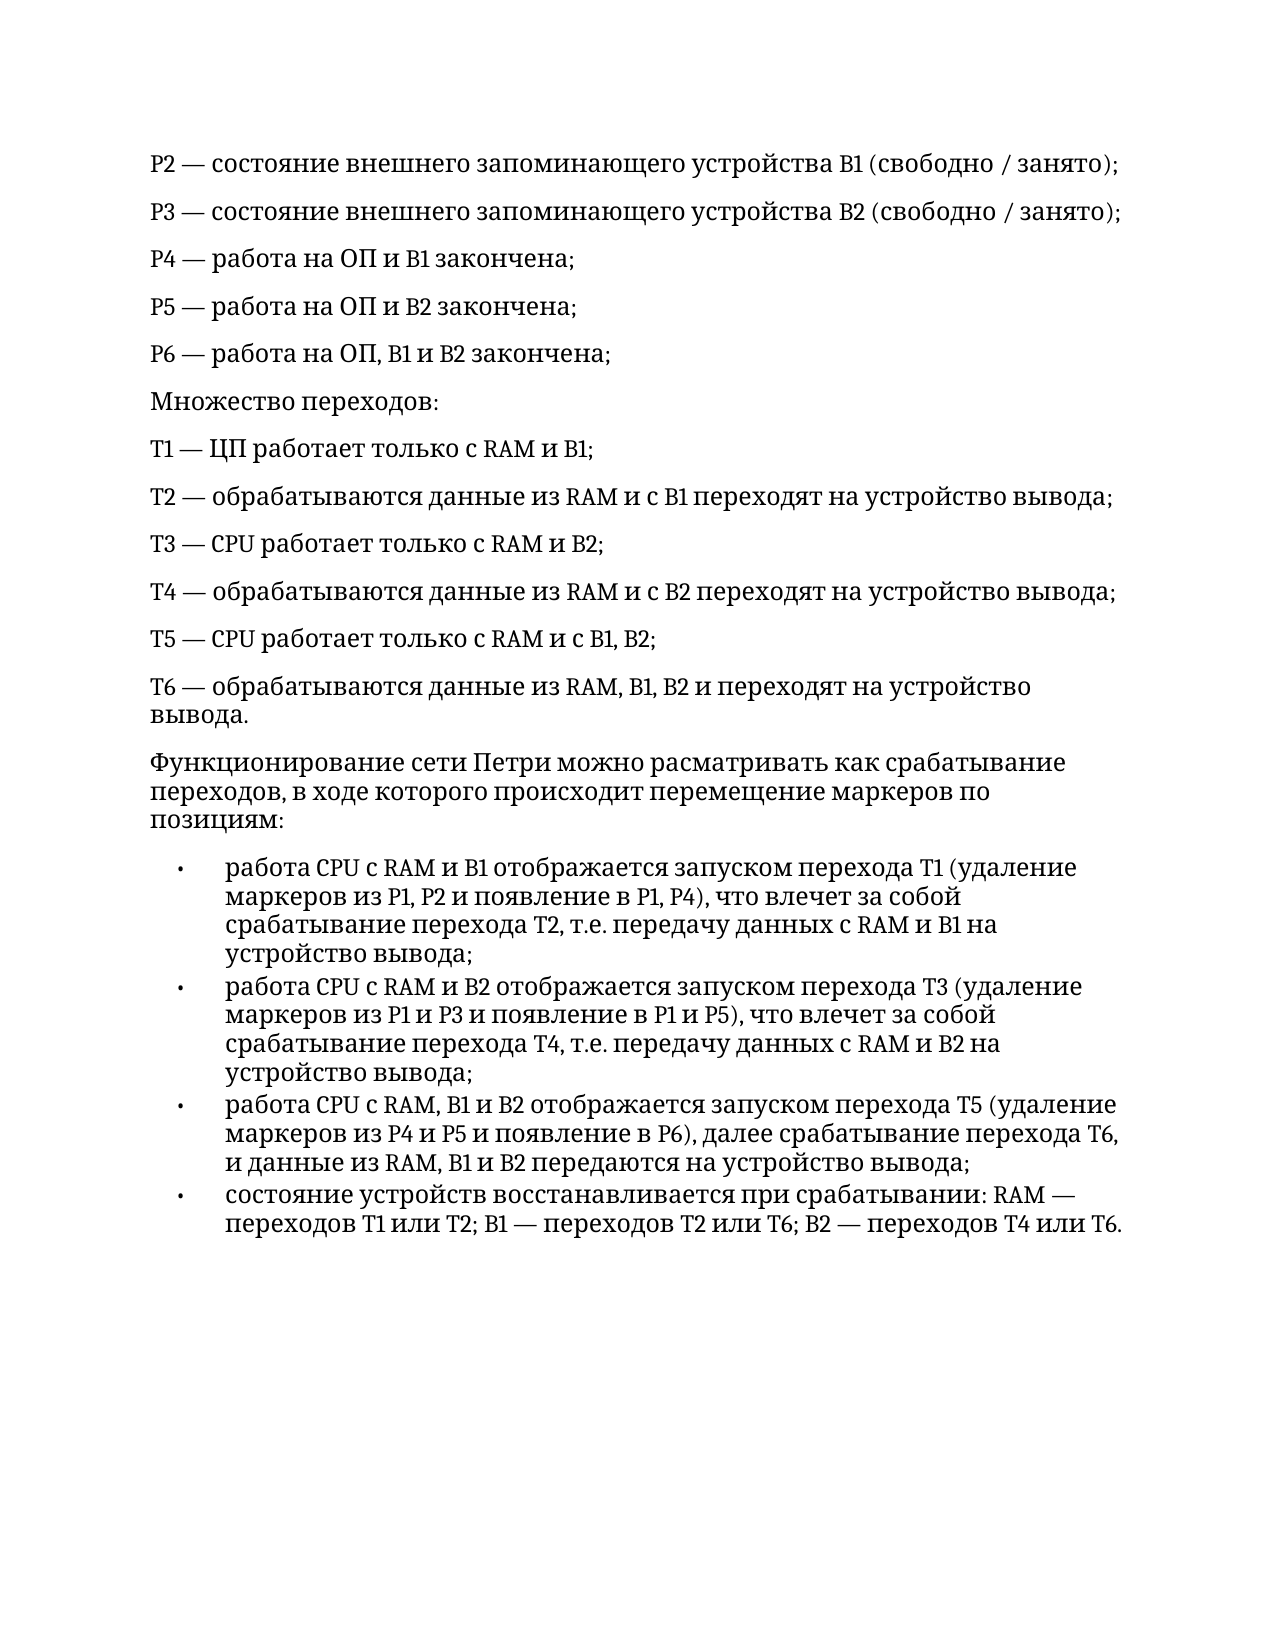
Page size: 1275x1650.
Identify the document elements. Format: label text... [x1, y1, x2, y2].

text T2 — обрабатываются данные из RAM и с B1 переходят на устройство вывода; [150, 482, 1125, 511]
text P2 — состояние внешнего запоминающего устройства B1 (свободно / занято); [150, 150, 1125, 179]
list работа CPU с RAM и B1 отображается запуском перехода T1 (удаление маркеров из P1, P2 и появление в P1, P4), что влечет за собой срабатывание перехода T2, т.е. передачу данных с RAM и B1 на устройство вывода; [175, 854, 1125, 969]
text T6 — обрабатываются данные из RAM, B1, B2 и переходят на устройство вывода. [150, 672, 1125, 730]
text P4 — работа на ОП и B1 закончена; [150, 245, 1125, 274]
text Множество переходов: [150, 387, 1125, 416]
text P6 — работа на ОП, B1 и B2 закончена; [150, 340, 1125, 369]
text P5 — работа на ОП и B2 закончена; [150, 292, 1125, 321]
list состояние устройств восстанавливается при срабатывании: RAM — переходов T1 или T2; B1 — переходов T2 или T6; B2 — переходов T4 или T6. [175, 1181, 1125, 1239]
text T5 — CPU работает только с RAM и с B1, B2; [150, 625, 1125, 654]
list работа CPU с RAM и B2 отображается запуском перехода T3 (удаление маркеров из P1 и P3 и появление в P1 и P5), что влечет за собой срабатывание перехода T4, т.е. передачу данных с RAM и B2 на устройство вывода; [175, 972, 1125, 1087]
text P3 — состояние внешнего запоминающего устройства B2 (свободно / занято); [150, 197, 1125, 226]
text T4 — обрабатываются данные из RAM и с B2 переходят на устройство вывода; [150, 577, 1125, 606]
text T3 — CPU работает только с RAM и B2; [150, 530, 1125, 559]
text T1 — ЦП работает только с RAM и B1; [150, 435, 1125, 464]
list работа CPU с RAM, B1 и B2 отображается запуском перехода T5 (удаление маркеров из P4 и P5 и появление в P6), далее срабатывание перехода T6, и данные из RAM, B1 и B2 передаются на устройство вывода; [175, 1091, 1125, 1177]
text Функционирование сети Петри можно расматривать как срабатывание переходов, в ходе которого происходит перемещение маркеров по позициям: [150, 749, 1125, 835]
